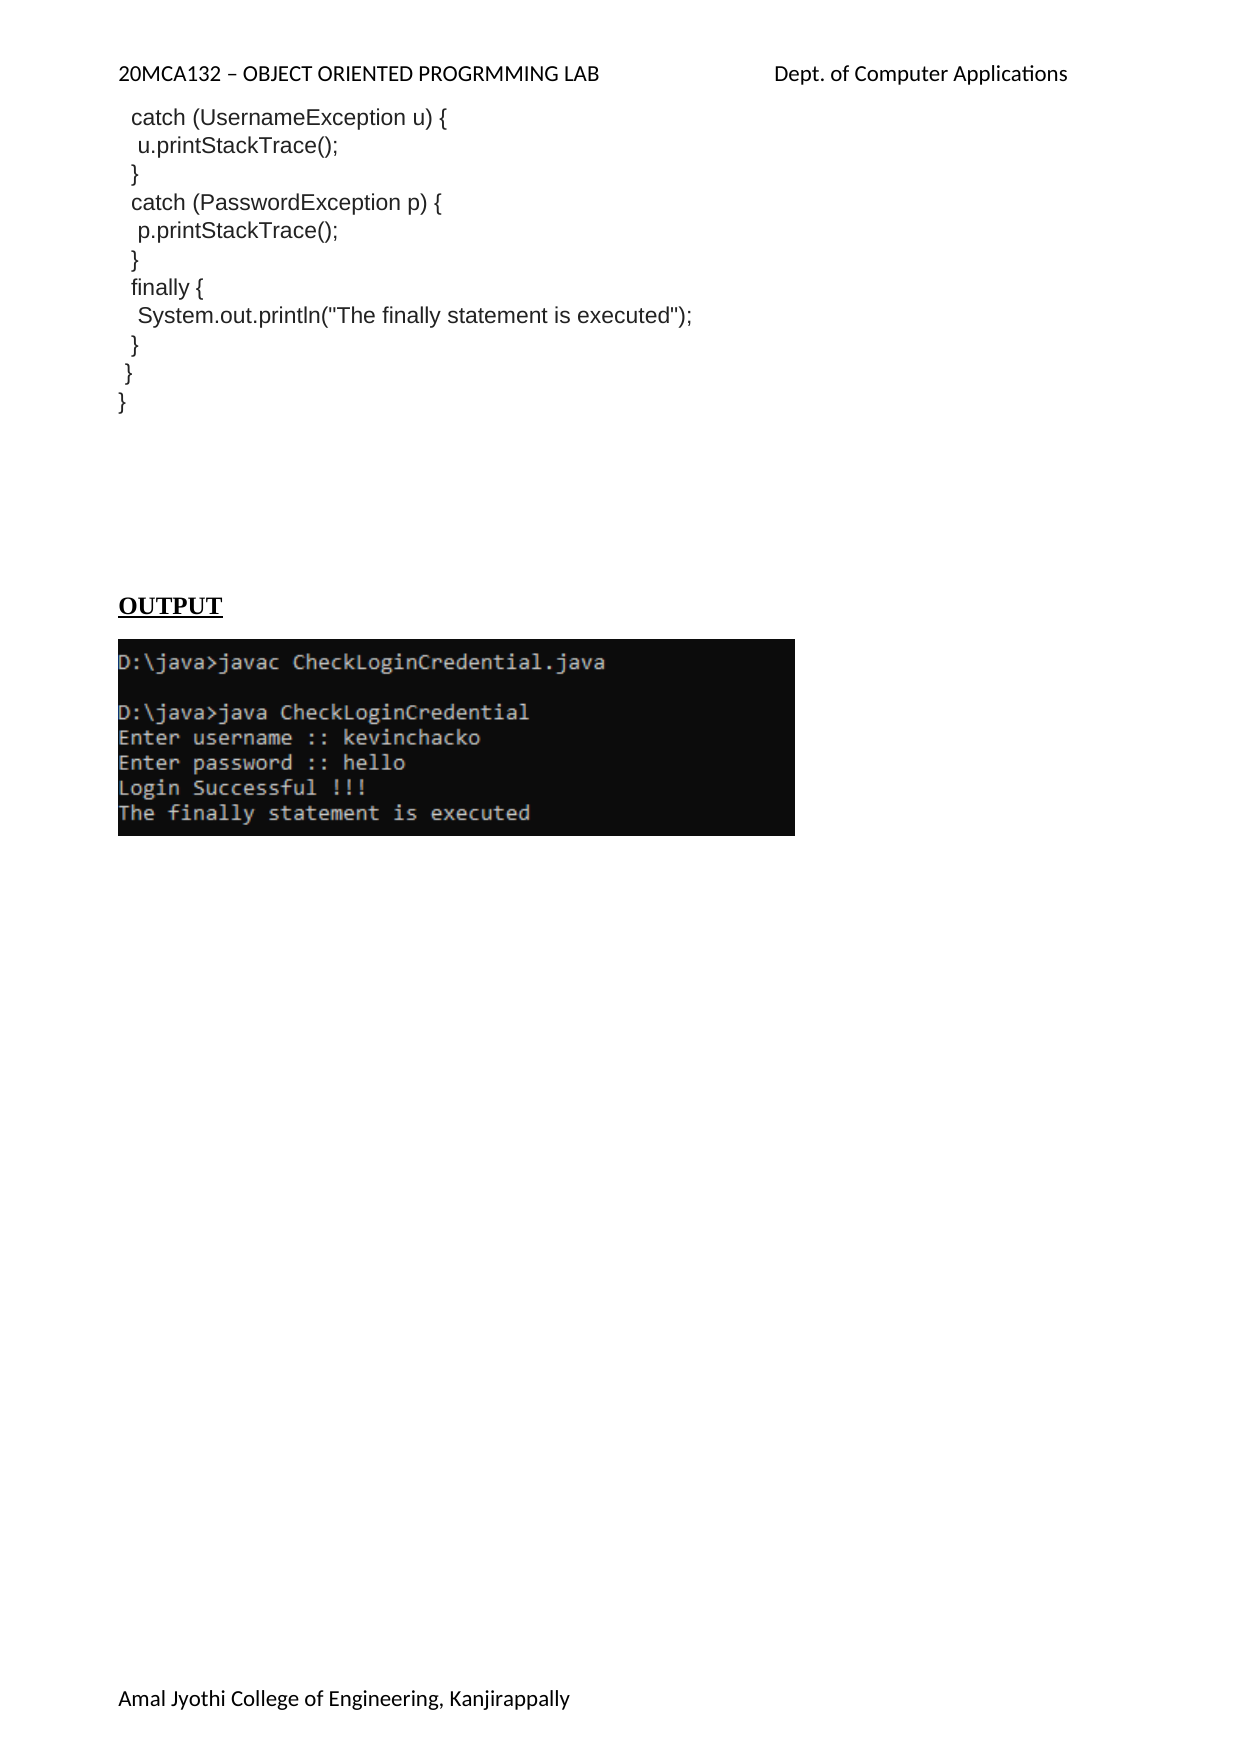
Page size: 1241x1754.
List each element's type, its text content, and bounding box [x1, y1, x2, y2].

text OUTPUT [118, 591, 1167, 620]
picture [118, 639, 795, 836]
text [118, 103, 1167, 414]
